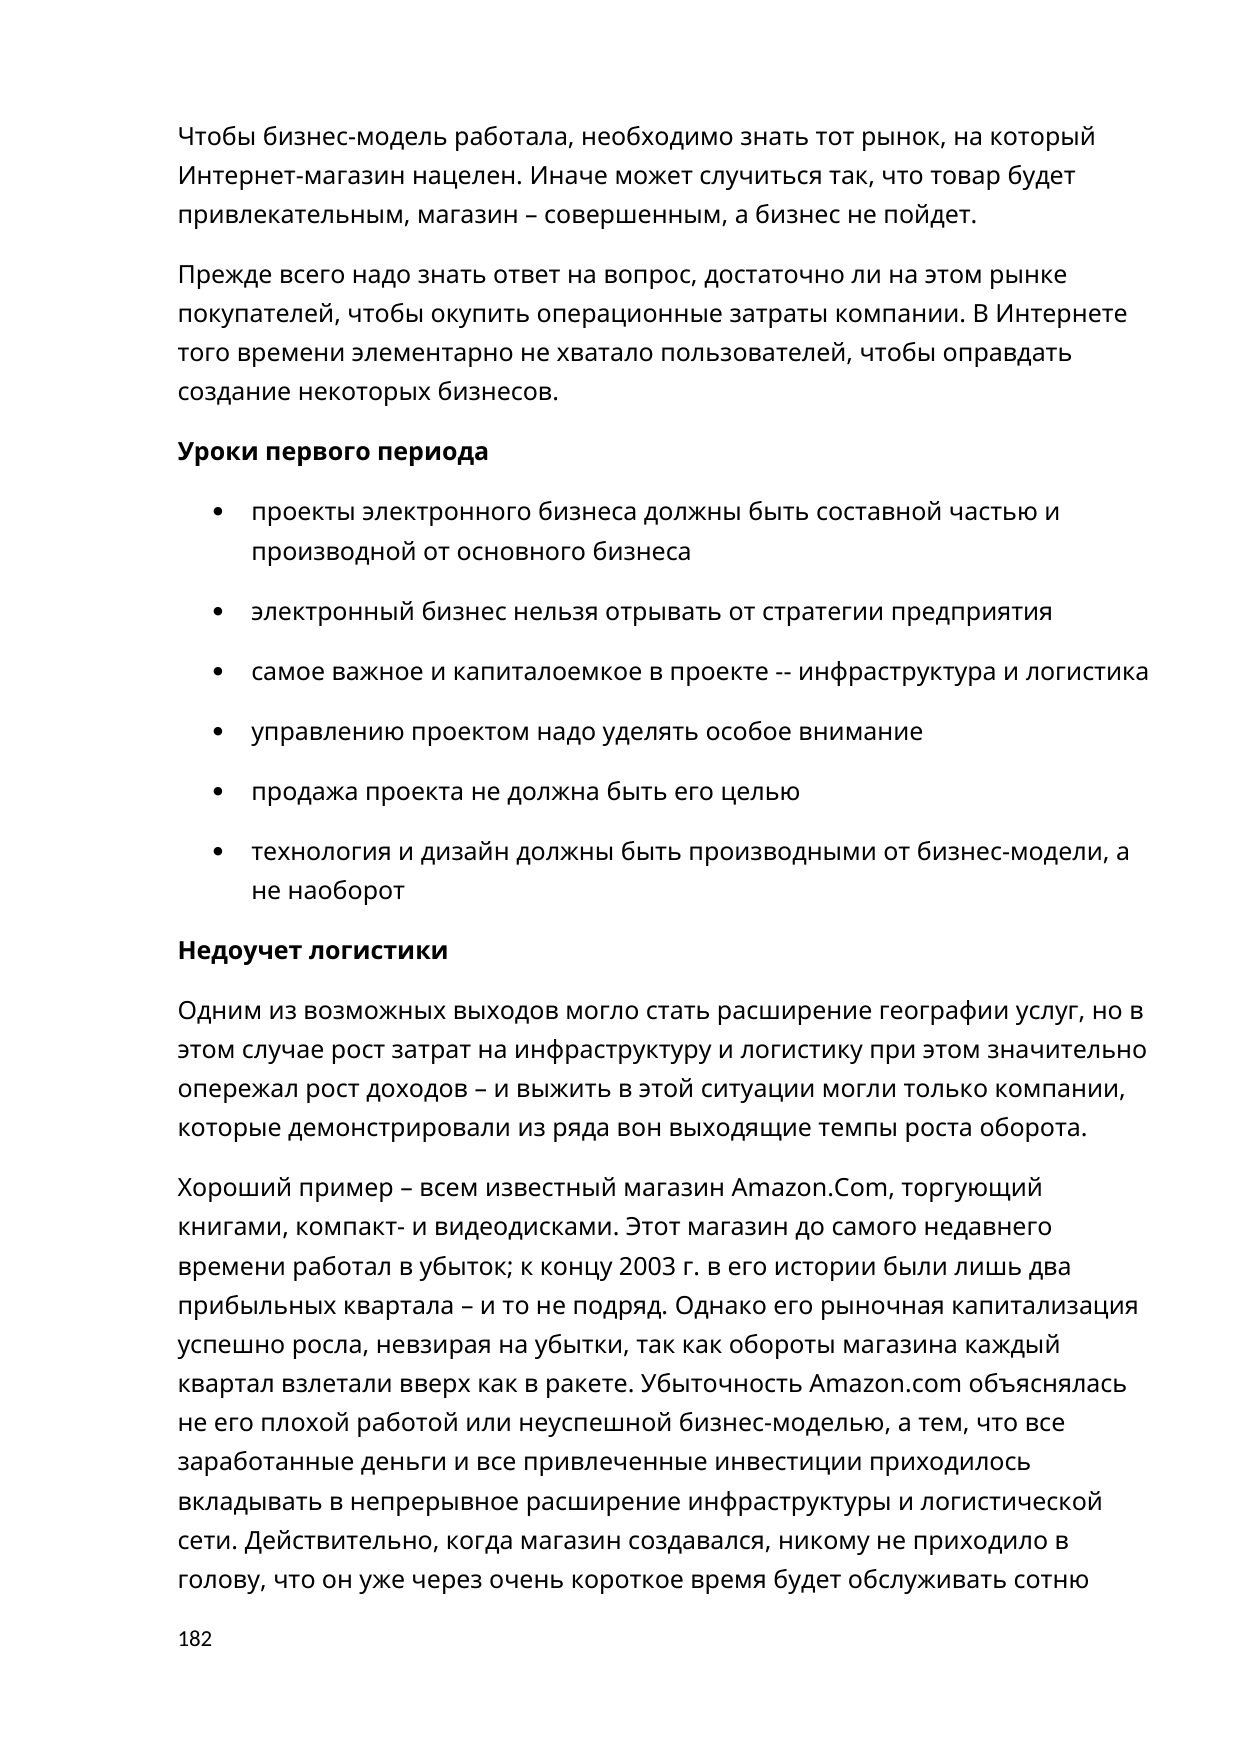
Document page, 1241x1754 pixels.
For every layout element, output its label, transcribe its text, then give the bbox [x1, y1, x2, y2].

text Прежде всего надо знать ответ на вопрос, достаточно ли на этом рынке покупателей, чтобы окупить операционные затраты компании. В Интернете того времени элементарно не хватало пользователей, чтобы оправдать создание некоторых бизнесов. [177, 256, 1152, 408]
text Одним из возможных выходов могло стать расширение географии услуг, но в этом случае рост затрат на инфраструктуру и логистику при этом значительно опережал рост доходов – и выжить в этой ситуации могли только компании, которые демонстрировали из ряда вон выходящие темпы роста оборота. [177, 992, 1152, 1144]
text Недоучет логистики [177, 932, 1152, 966]
list технология и дизайн должны быть производными от бизнес-модели, а не наоборот [213, 833, 1152, 906]
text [177, 1170, 1152, 1596]
text Уроки первого периода [177, 434, 1152, 468]
list проекты электронного бизнеса должны быть составной частью и производной от основного бизнеса [213, 494, 1152, 567]
list продажа проекта не должна быть его целью [213, 773, 1152, 807]
list управлению проектом надо уделять особое внимание [213, 713, 1152, 747]
list электронный бизнес нельзя отрывать от стратегии предприятия [213, 593, 1152, 627]
text Чтобы бизнес-модель работала, необходимо знать тот рынок, на который Интернет-магазин нацелен. Иначе может случиться так, что товар будет привлекательным, магазин – совершенным, а бизнес не пойдет. [177, 118, 1152, 231]
list самое важное и капиталоемкое в проекте -- инфраструктура и логистика [213, 653, 1152, 687]
